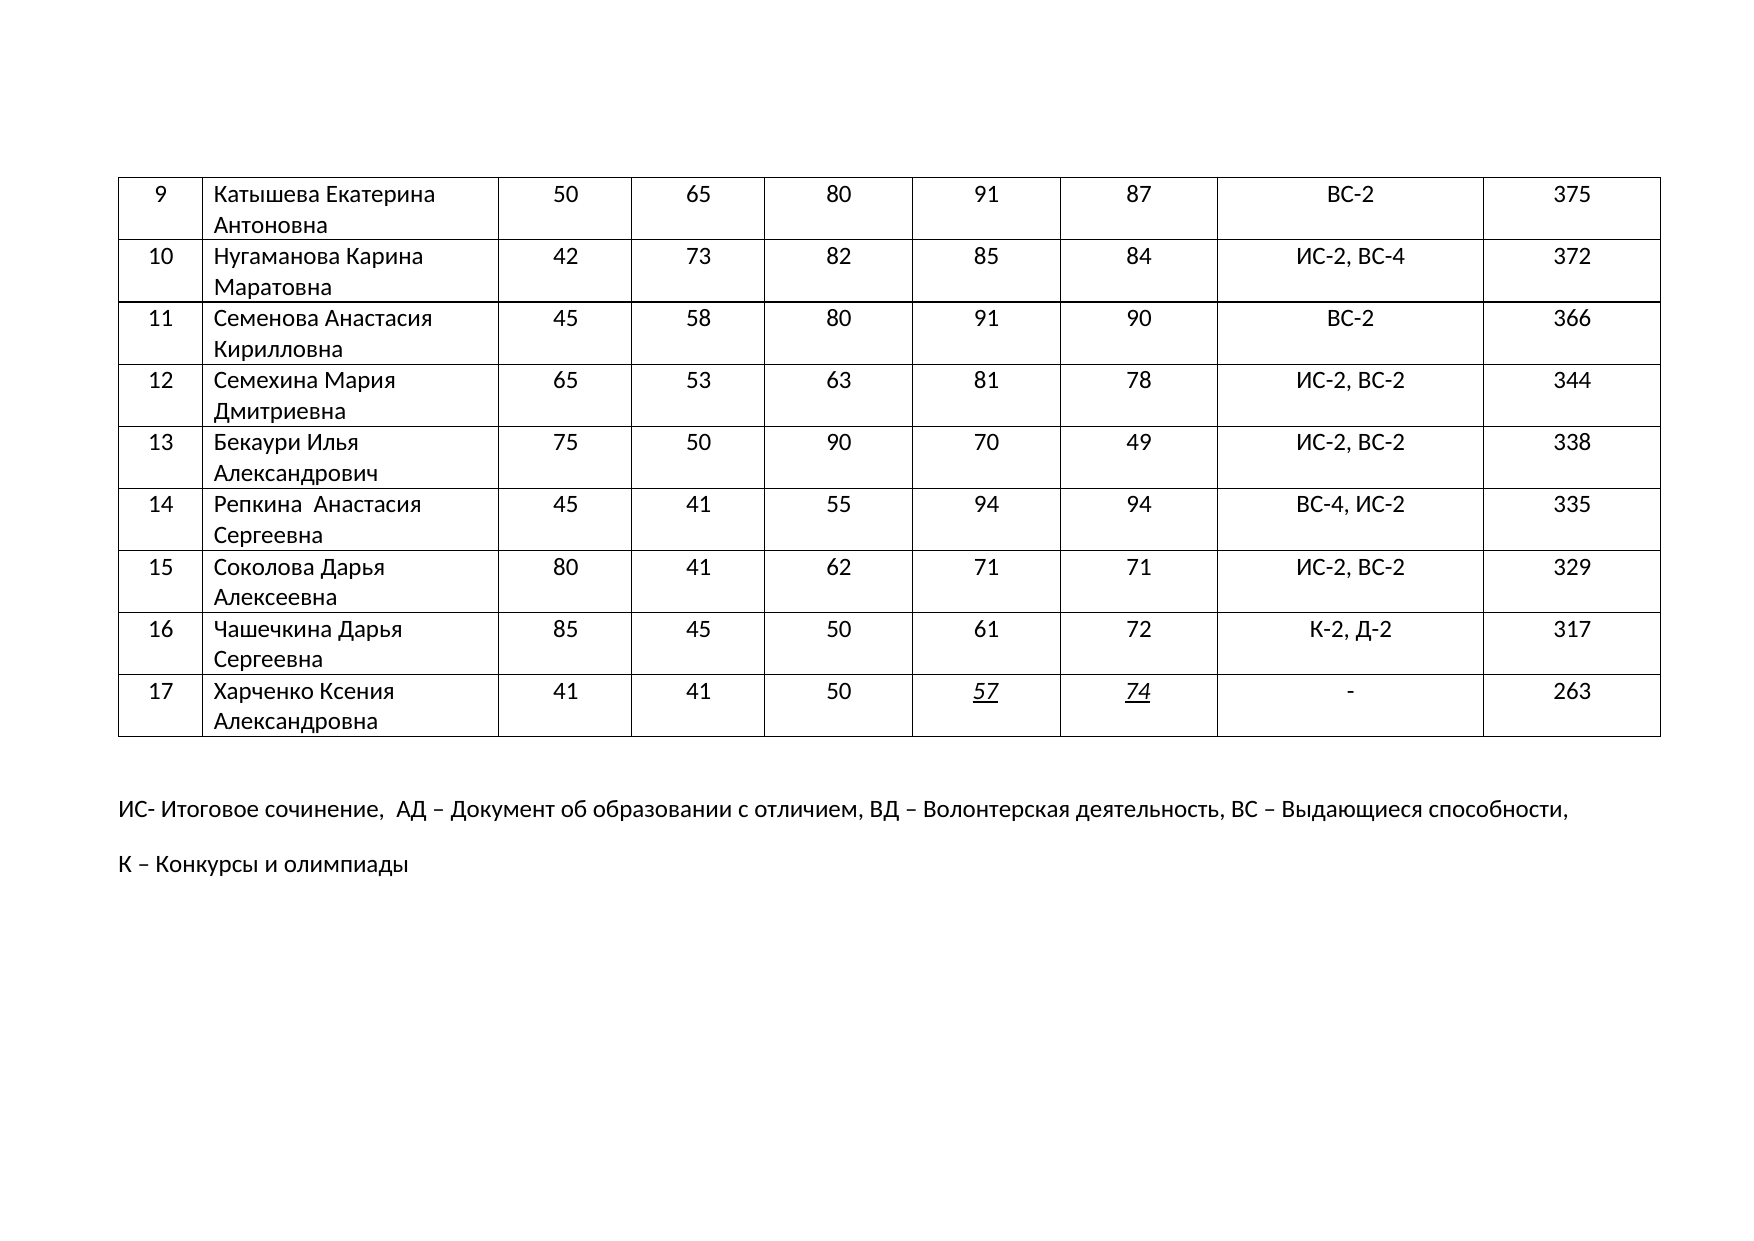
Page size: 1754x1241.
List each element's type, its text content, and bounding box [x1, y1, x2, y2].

table_cell 84 [1061, 240, 1217, 301]
table_cell 329 [1484, 551, 1660, 612]
table_cell 80 [765, 178, 912, 239]
table_cell 58 [632, 303, 764, 363]
table_cell 41 [499, 675, 631, 736]
table_cell ИС-2, ВС-4 [1218, 240, 1483, 301]
table_cell ИС-2, ВС-2 [1218, 365, 1483, 426]
table_cell 80 [499, 551, 631, 612]
table_cell 90 [765, 427, 912, 488]
table_cell 50 [765, 613, 912, 674]
table_cell 81 [913, 365, 1060, 426]
table_cell 50 [632, 427, 764, 488]
table_cell 41 [632, 551, 764, 612]
table_cell 317 [1484, 613, 1660, 674]
table_cell Семенова Анастасия Кирилловна [203, 303, 498, 363]
table_cell 71 [1061, 551, 1217, 612]
table_cell 63 [765, 365, 912, 426]
table_cell 338 [1484, 427, 1660, 488]
table_cell 61 [913, 613, 1060, 674]
table_cell 55 [765, 489, 912, 550]
table_cell ИС-2, ВС-2 [1218, 427, 1483, 488]
table_cell 42 [499, 240, 631, 301]
table_cell К-2, Д-2 [1218, 613, 1483, 674]
table_cell 49 [1061, 427, 1217, 488]
table_cell 91 [913, 178, 1060, 239]
table_cell 53 [632, 365, 764, 426]
table_cell 45 [499, 303, 631, 363]
table_cell 94 [1061, 489, 1217, 550]
table_cell 9 [119, 178, 202, 239]
table_cell 41 [632, 489, 764, 550]
table_cell Семехина Мария Дмитриевна [203, 365, 498, 426]
table_cell 78 [1061, 365, 1217, 426]
table_cell 11 [119, 303, 202, 363]
table_cell Катышева Екатерина Антоновна [203, 178, 498, 239]
table_cell Чашечкина Дарья Сергеевна [203, 613, 498, 674]
table_cell 87 [1061, 178, 1217, 239]
table_cell Соколова Дарья Алексеевна [203, 551, 498, 612]
table_cell 366 [1484, 303, 1660, 363]
table_cell ВС-2 [1218, 303, 1483, 363]
table_cell 90 [1061, 303, 1217, 363]
table_cell 50 [499, 178, 631, 239]
text К – Конкурсы и олимпиады [118, 849, 1636, 879]
table_cell 85 [913, 240, 1060, 301]
table_cell 45 [632, 613, 764, 674]
table_cell Харченко Ксения Александровна [203, 675, 498, 736]
table_cell 50 [765, 675, 912, 736]
table_cell 65 [632, 178, 764, 239]
table_cell 70 [913, 427, 1060, 488]
table_cell 45 [499, 489, 631, 550]
table_cell 13 [119, 427, 202, 488]
table_cell 73 [632, 240, 764, 301]
table_cell 74 [1061, 675, 1217, 736]
text ИС- Итоговое сочинение, АД – Документ об образовании с отличием, ВД – Волонтерская деятельность, ВС – Выдающиеся способности, [118, 793, 1636, 823]
table_cell 375 [1484, 178, 1660, 239]
table_cell ИС-2, ВС-2 [1218, 551, 1483, 612]
table_cell 12 [119, 365, 202, 426]
table_cell 82 [765, 240, 912, 301]
table_cell 62 [765, 551, 912, 612]
table_cell 75 [499, 427, 631, 488]
table_cell 94 [913, 489, 1060, 550]
table_cell 91 [913, 303, 1060, 363]
table_cell 57 [913, 675, 1060, 736]
table_cell 15 [119, 551, 202, 612]
table_cell ВС-2 [1218, 178, 1483, 239]
table_cell ВС-4, ИС-2 [1218, 489, 1483, 550]
table_cell 16 [119, 613, 202, 674]
table_cell 72 [1061, 613, 1217, 674]
table_cell 17 [119, 675, 202, 736]
table_cell 71 [913, 551, 1060, 612]
table_cell 85 [499, 613, 631, 674]
table_cell - [1218, 675, 1483, 736]
table_cell 10 [119, 240, 202, 301]
table_cell 41 [632, 675, 764, 736]
table_cell 372 [1484, 240, 1660, 301]
table_cell 14 [119, 489, 202, 550]
table_cell 263 [1484, 675, 1660, 736]
table_cell 335 [1484, 489, 1660, 550]
table_cell 344 [1484, 365, 1660, 426]
table_cell 65 [499, 365, 631, 426]
table_cell 80 [765, 303, 912, 363]
table_cell Нугаманова Карина Маратовна [203, 240, 498, 301]
table_cell Репкина Анастасия Сергеевна [203, 489, 498, 550]
table_cell Бекаури Илья Александрович [203, 427, 498, 488]
